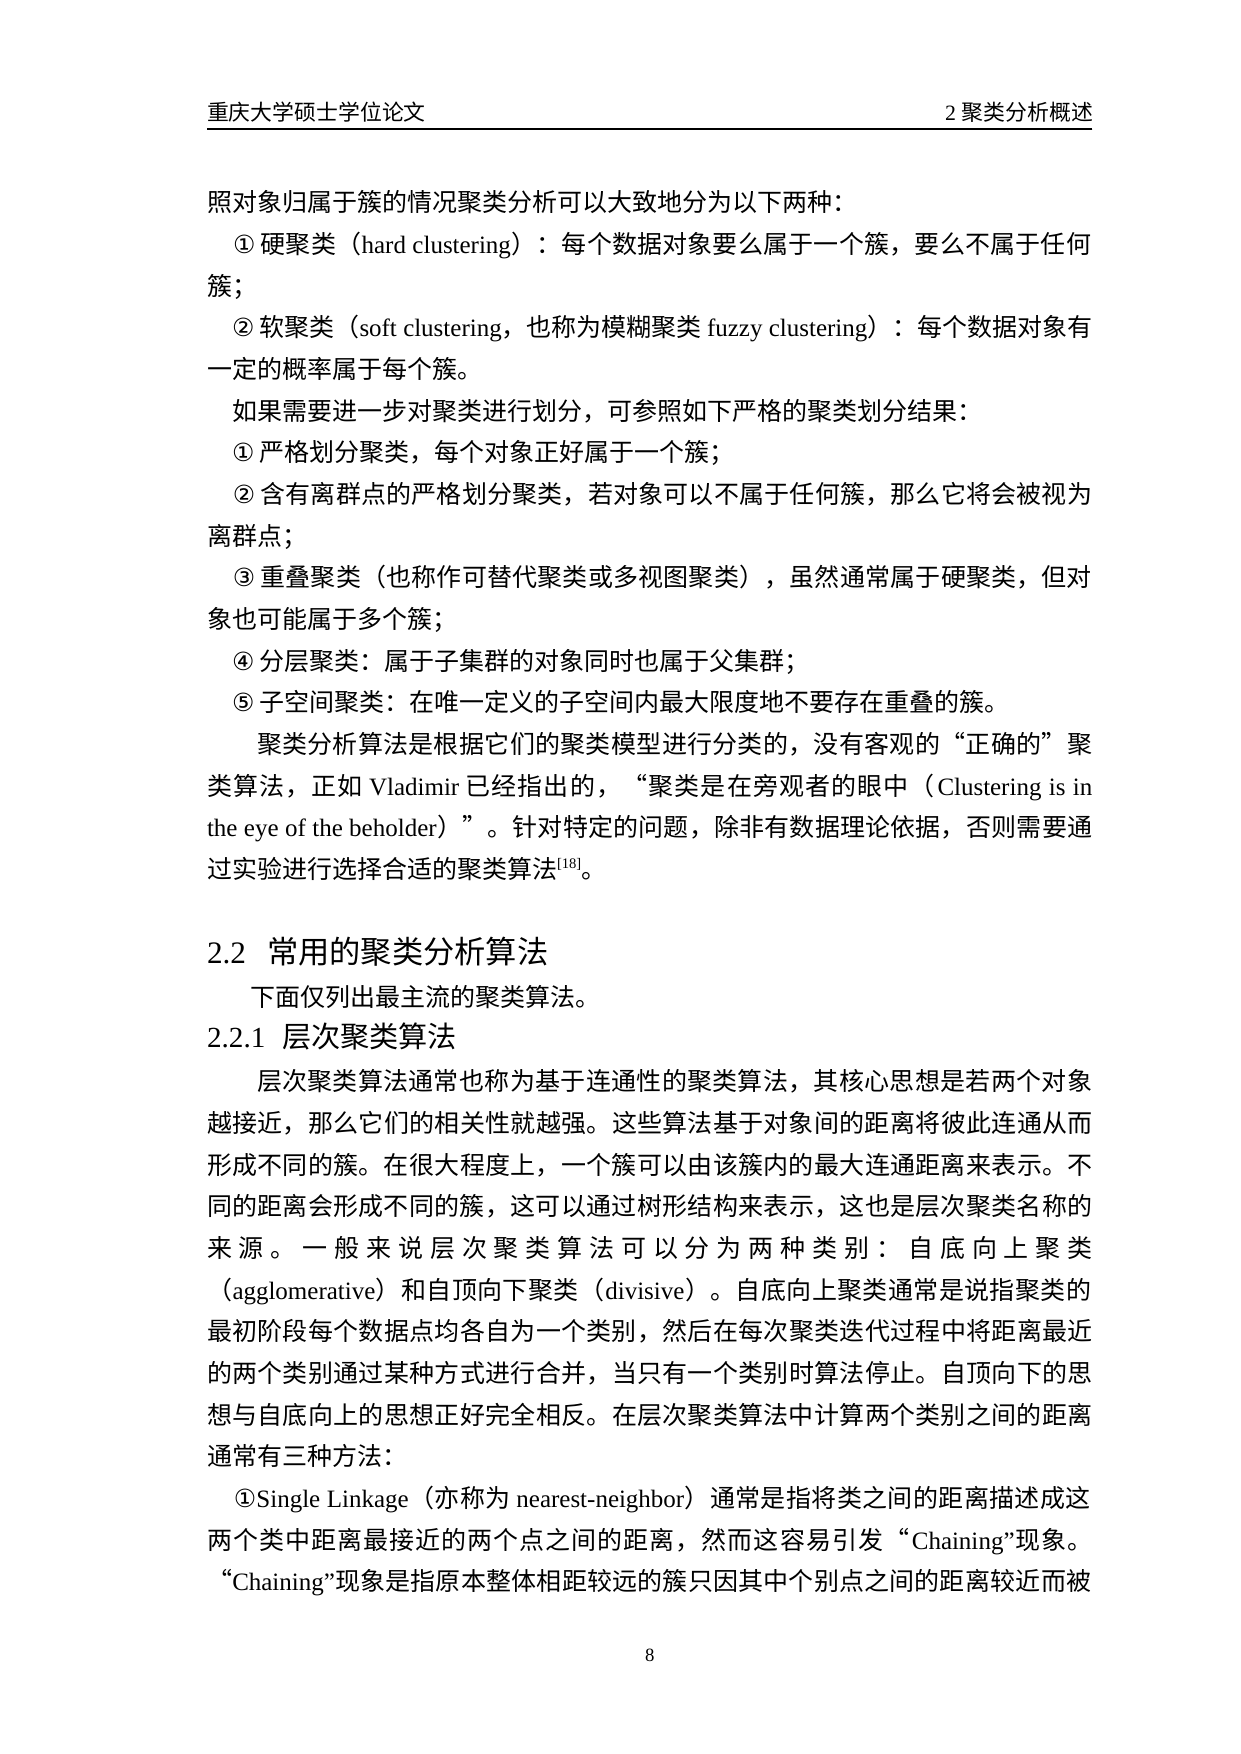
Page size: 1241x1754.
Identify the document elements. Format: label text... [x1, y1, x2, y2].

text 如果需要进一步对聚类进行划分，可参照如下严格的聚类划分结果： [207, 386, 1092, 427]
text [207, 1473, 1092, 1598]
subtitle 层次聚类算法 [207, 1014, 1092, 1056]
text ①硬聚类（hard clustering）：每个数据对象要么属于一个簇，要么不属于任何簇； [207, 219, 1092, 302]
text ①严格划分聚类，每个对象正好属于一个簇； [207, 427, 1092, 469]
text ⑤子空间聚类：在唯一定义的子空间内最大限度地不要存在重叠的簇。 [207, 677, 1092, 719]
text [207, 177, 1092, 219]
text 层次聚类算法通常也称为基于连通性的聚类算法，其核心思想是若两个对象越接近，那么它们的相关性就越强。这些算法基于对象间的距离将彼此连通从而形成不同的簇。在很大程度上，一个簇可以由该簇内的最大连通距离来表示。不同的距离会形成不同的簇，这可以通过树形结构来表示，这也是层次聚类名称的来源。一般来说层次聚类算法可以分为两种类别：自底向上聚类（agglomerative）和自顶向下聚类（divisive）。自底向上聚类通常是说指聚类的最初阶段每个数据点均各自为一个类别，然后在每次聚类迭代过程中将距离最近的两个类别通过某种方式进行合并，当只有一个类别时算法停止。自顶向下的思想与自底向上的思想正好完全相反。在层次聚类算法中计算两个类别之间的距离通常有三种方法： [207, 1056, 1092, 1473]
text 聚类分析算法是根据它们的聚类模型进行分类的，没有客观的“正确的”聚类算法，正如Vladimir已经指出的，“聚类是在旁观者的眼中（Clustering is in the eye of the beholder）”。针对特定的问题，除非有数据理论依据，否则需要通过实验进行选择合适的聚类算法[18]。 [207, 719, 1092, 886]
text ②软聚类（soft clustering，也称为模糊聚类fuzzy clustering）：每个数据对象有一定的概率属于每个簇。 [207, 302, 1092, 386]
text ③重叠聚类（也称作可替代聚类或多视图聚类），虽然通常属于硬聚类，但对象也可能属于多个簇； [207, 552, 1092, 636]
subtitle 常用的聚类分析算法 [207, 927, 1092, 972]
text ④分层聚类：属于子集群的对象同时也属于父集群； [207, 636, 1092, 677]
text 下面仅列出最主流的聚类算法。 [207, 972, 1092, 1014]
text ②含有离群点的严格划分聚类，若对象可以不属于任何簇，那么它将会被视为离群点； [207, 469, 1092, 552]
